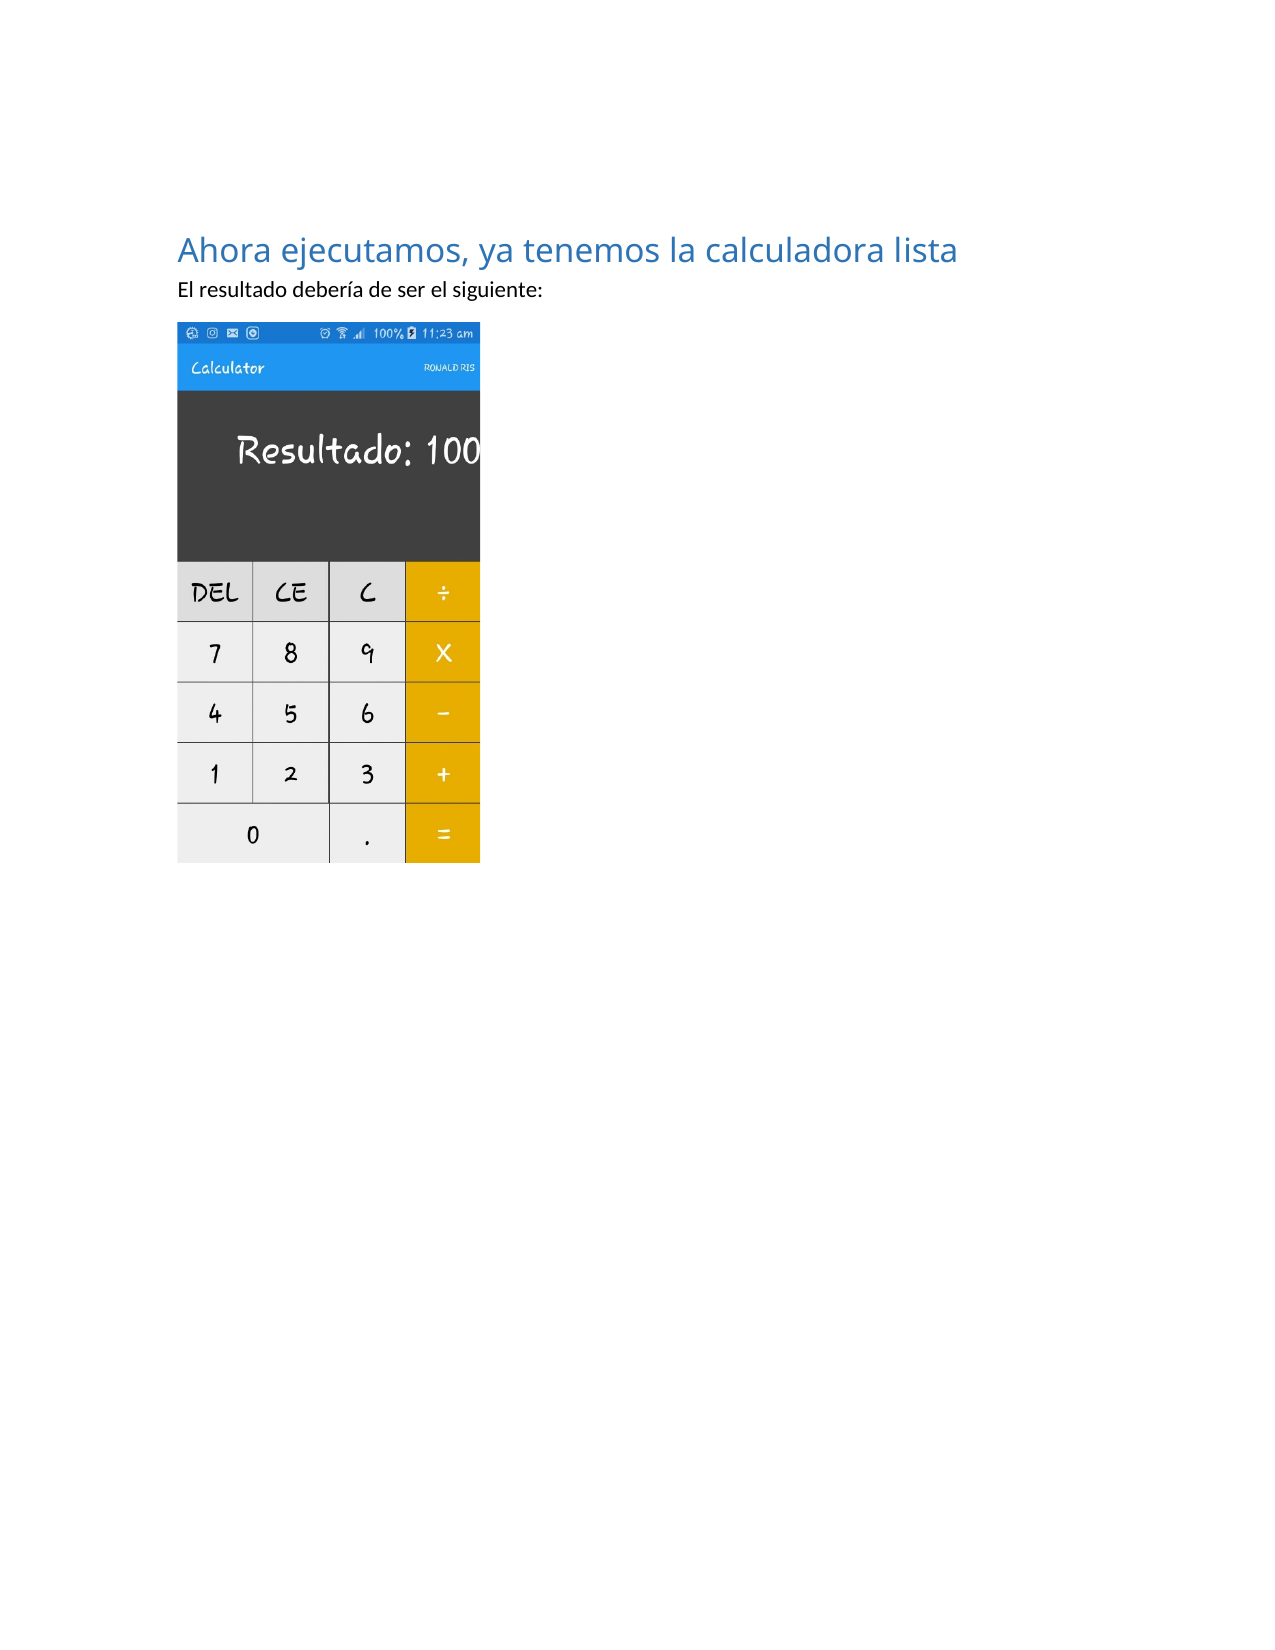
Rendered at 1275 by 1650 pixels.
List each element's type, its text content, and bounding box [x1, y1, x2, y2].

text El resultado debería de ser el siguiente: [177, 276, 1098, 303]
picture [177, 322, 481, 863]
subtitle Ahora ejecutamos, ya tenemos la calculadora lista [177, 227, 1098, 272]
